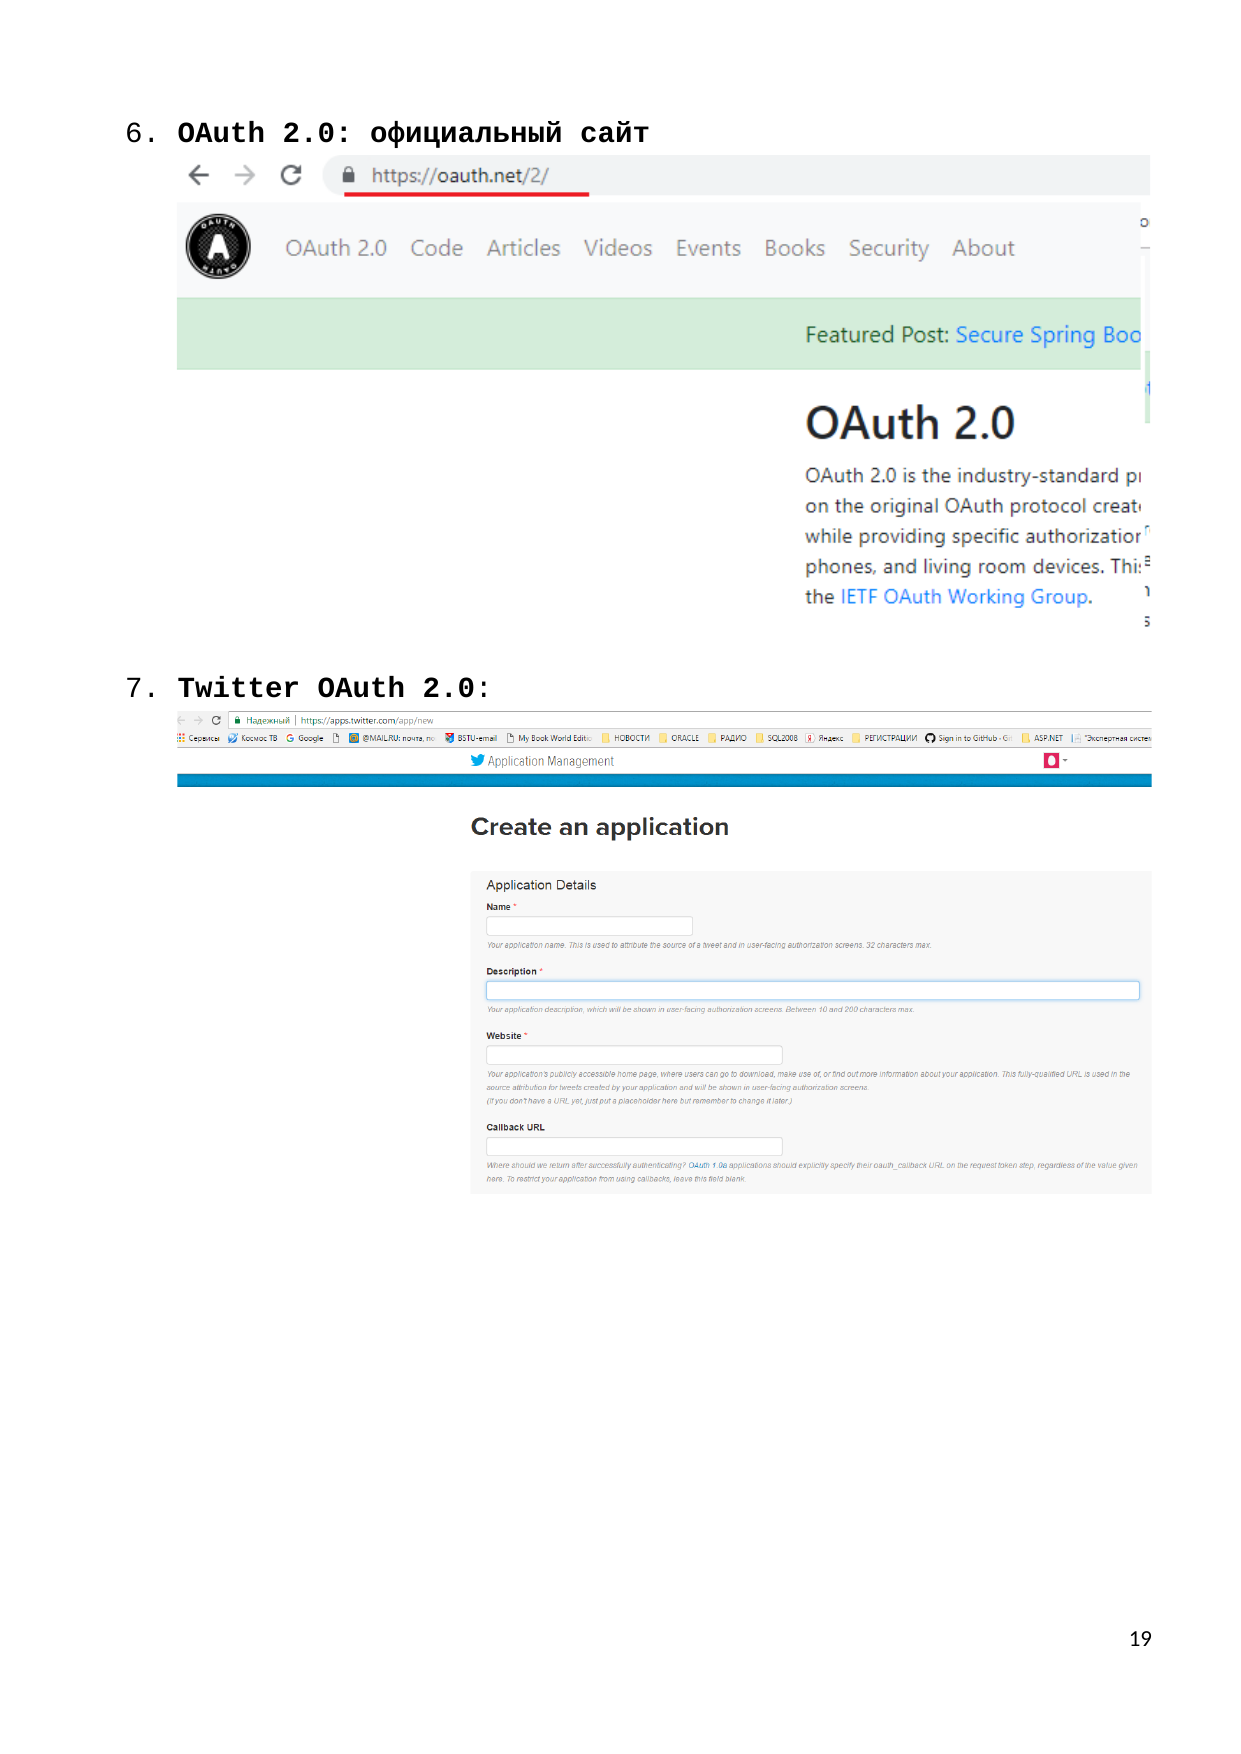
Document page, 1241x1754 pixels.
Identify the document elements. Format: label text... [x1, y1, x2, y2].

list Twitter OAuth 2.0: [177, 673, 1152, 707]
picture [177, 788, 1152, 1194]
picture [177, 711, 1152, 774]
picture [176, 155, 1151, 670]
